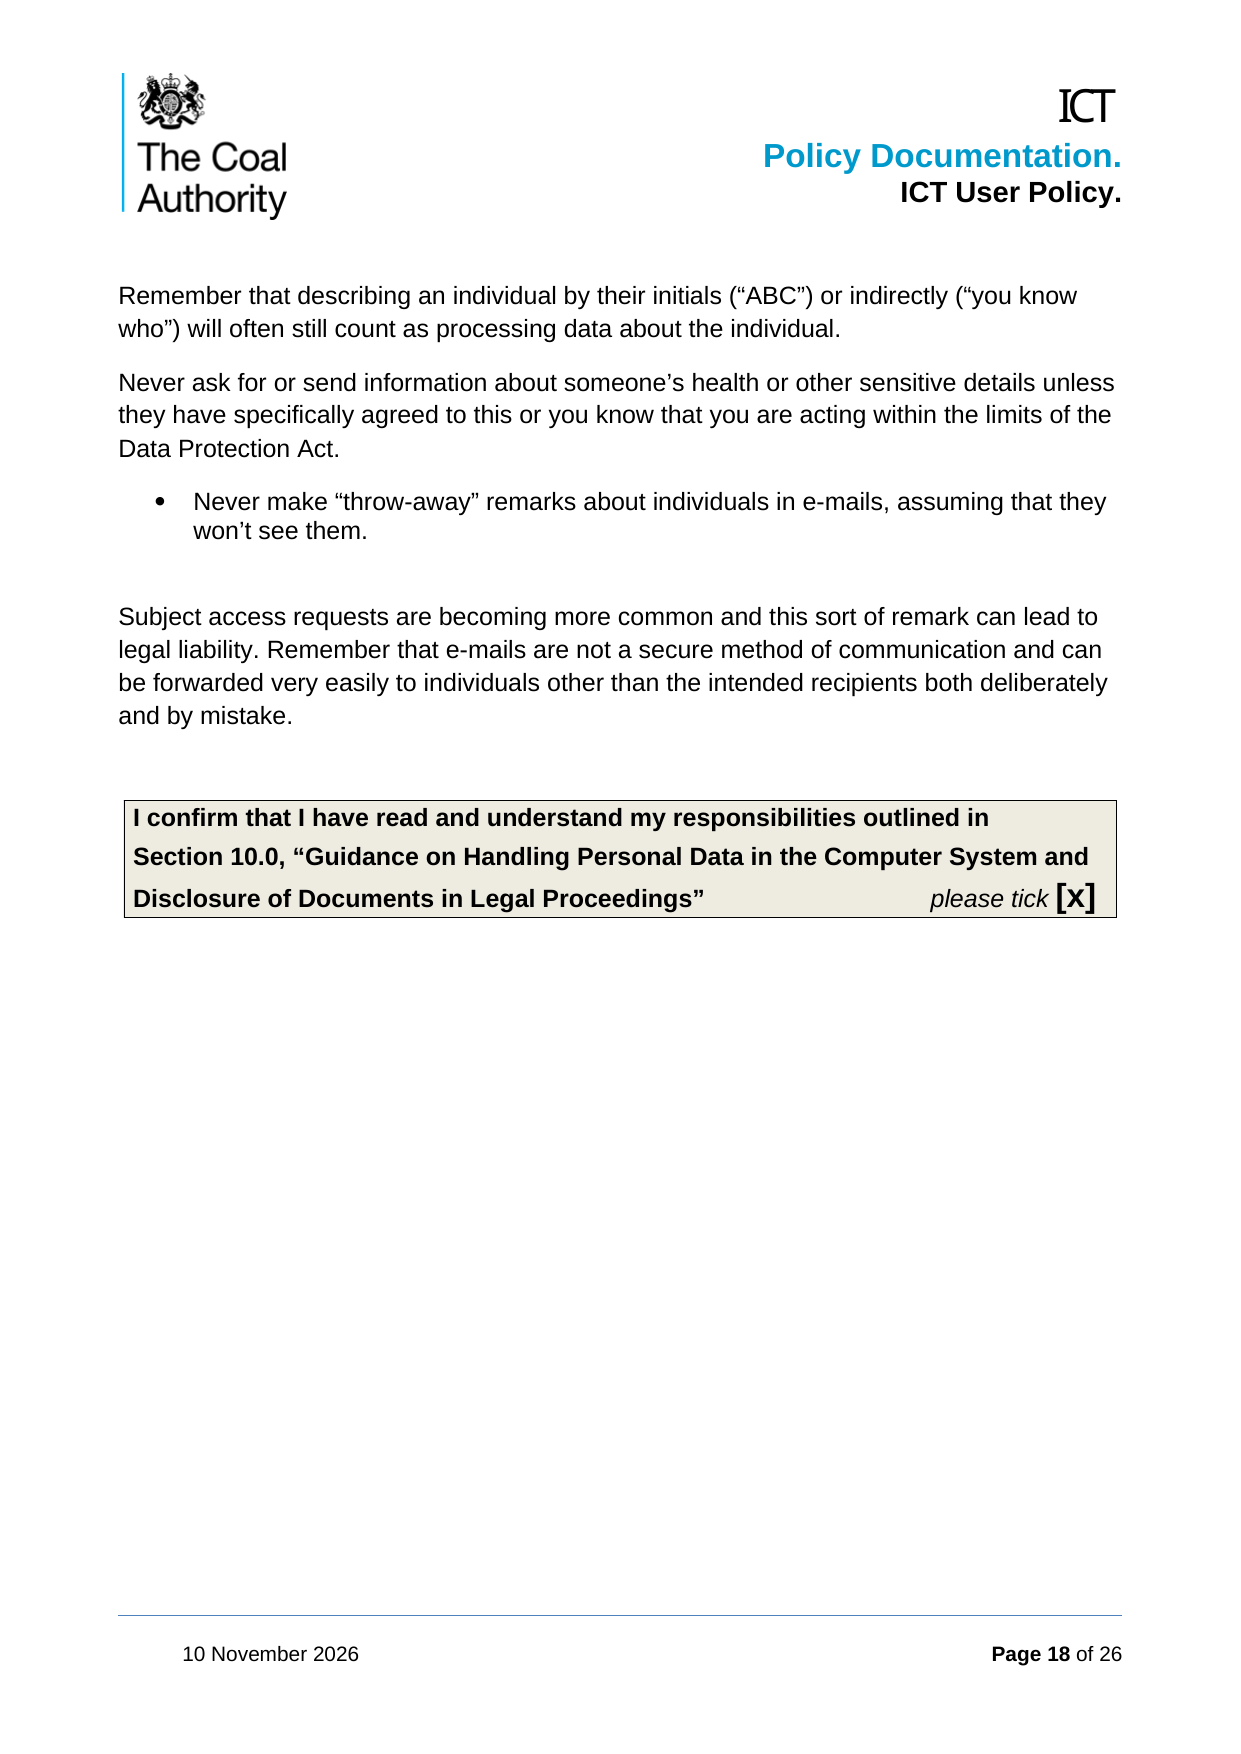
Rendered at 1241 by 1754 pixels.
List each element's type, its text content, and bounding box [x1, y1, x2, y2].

text Subject access requests are becoming more common and this sort of remark can lead to legal liability. Remember that e-mails are not a secure method of communication and can be forwarded very easily to individuals other than the intended recipients both deliberately and by mistake. [118, 602, 1122, 729]
text Never ask for or send information about someone’s health or other sensitive details unless they have specifically agreed to this or you know that you are acting within the limits of the Data Protection Act. [118, 367, 1122, 462]
picture [121, 73, 287, 220]
list Never make “throw-away” remarks about individuals in e-mails, assuming that they won’t see them. [156, 487, 1122, 545]
text I confirm that I have read and understand my responsibilities outlined in Section 10.0, “Guidance on Handling Personal Data in the Computer System and Disclosure of Documents in Legal Proceedings” please tick [x] [125, 801, 1116, 917]
text Remember that describing an individual by their initials (“ABC”) or indirectly (“you know who”) will often still count as processing data about the individual. [118, 281, 1122, 342]
